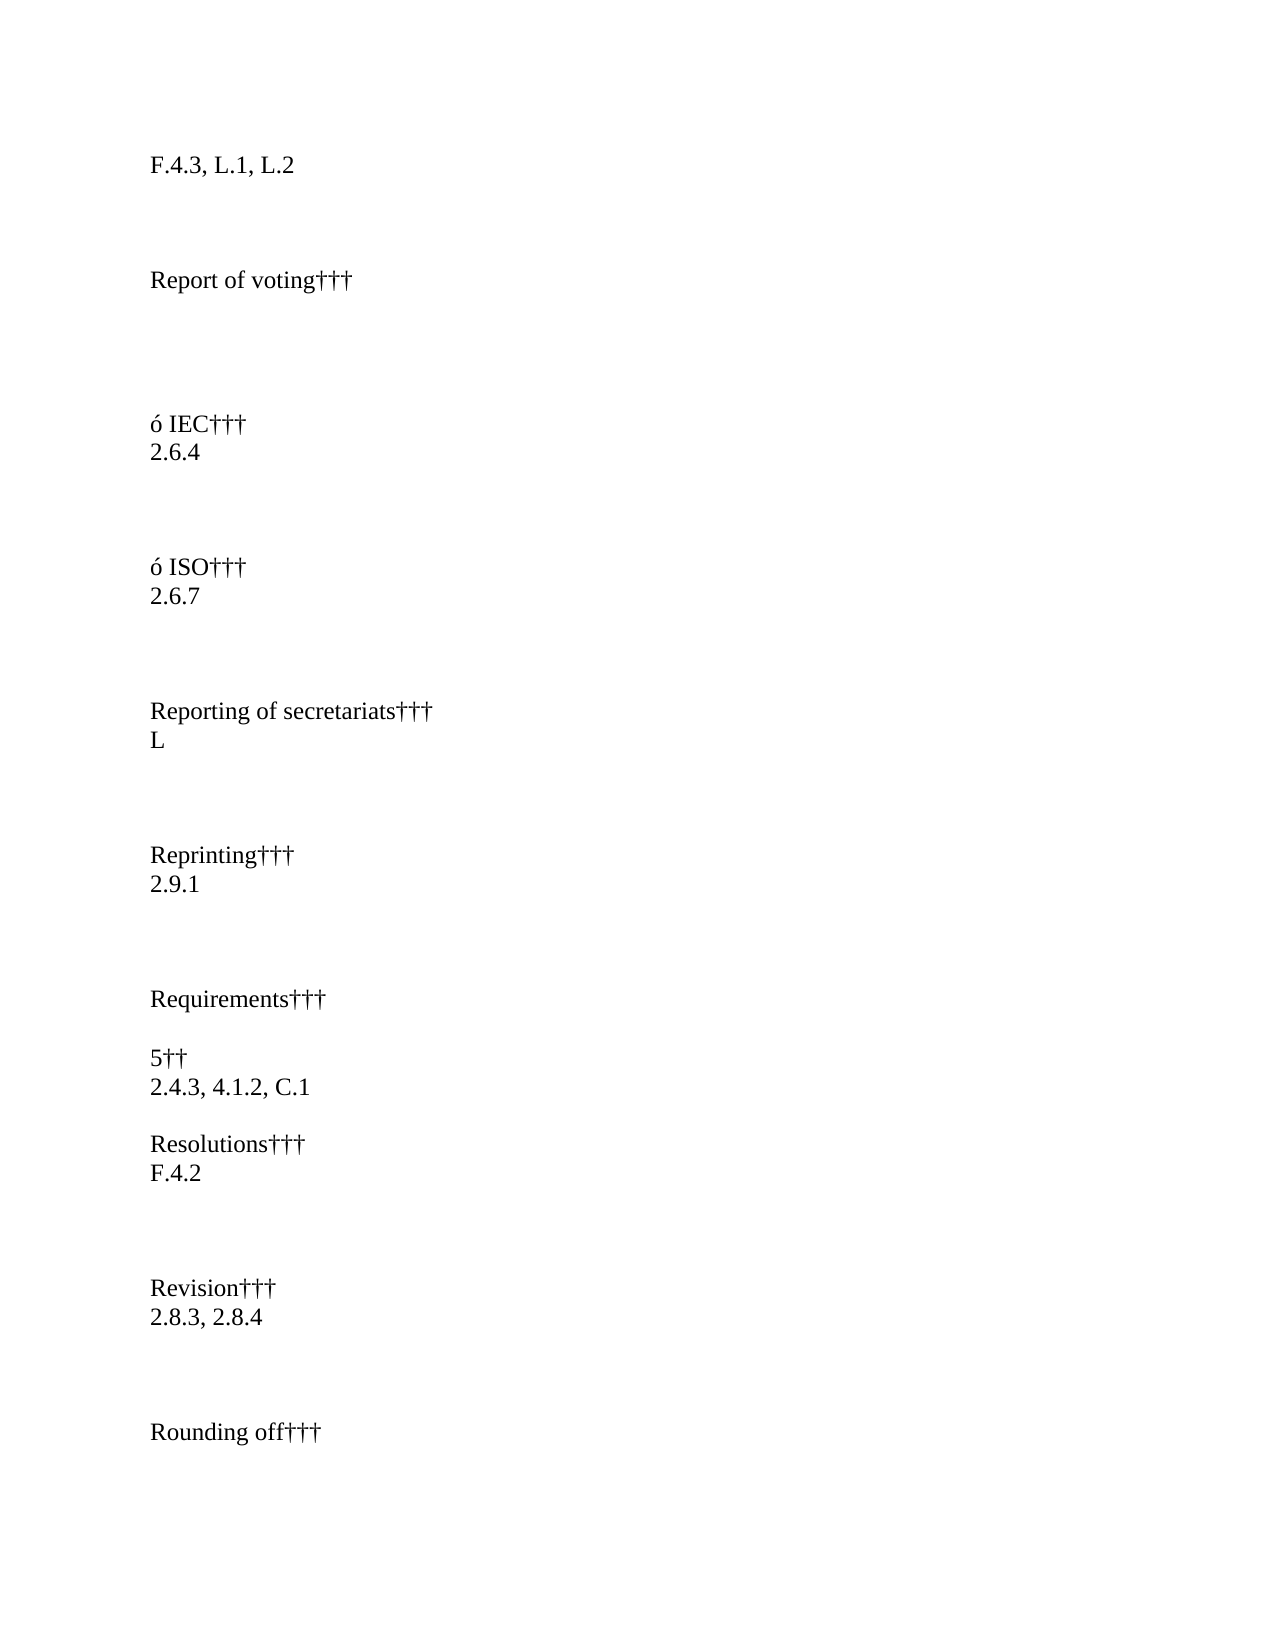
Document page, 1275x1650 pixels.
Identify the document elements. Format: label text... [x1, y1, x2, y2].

text 2.9.1 [150, 869, 1125, 897]
text 2.6.4 [150, 437, 1125, 466]
text 2.8.3, 2.8.4 [150, 1302, 1125, 1331]
text Revision††† [150, 1273, 1125, 1302]
text Requirements††† [150, 984, 1125, 1012]
text F.4.3, L.1, L.2 [150, 150, 1125, 179]
text 2.4.3, 4.1.2, C.1 [150, 1072, 1125, 1101]
text F.4.2 [150, 1158, 1125, 1187]
text L [150, 725, 1125, 754]
text Rounding off††† [150, 1417, 1125, 1446]
text Reprinting††† [150, 840, 1125, 869]
text ó ISO††† [150, 552, 1125, 581]
text ó IEC††† [150, 409, 1125, 437]
text 2.6.7 [150, 581, 1125, 610]
text Report of voting††† [150, 265, 1125, 294]
text 5†† [150, 1043, 1125, 1072]
text Reporting of secretariats††† [150, 696, 1125, 725]
text Resolutions††† [150, 1129, 1125, 1158]
